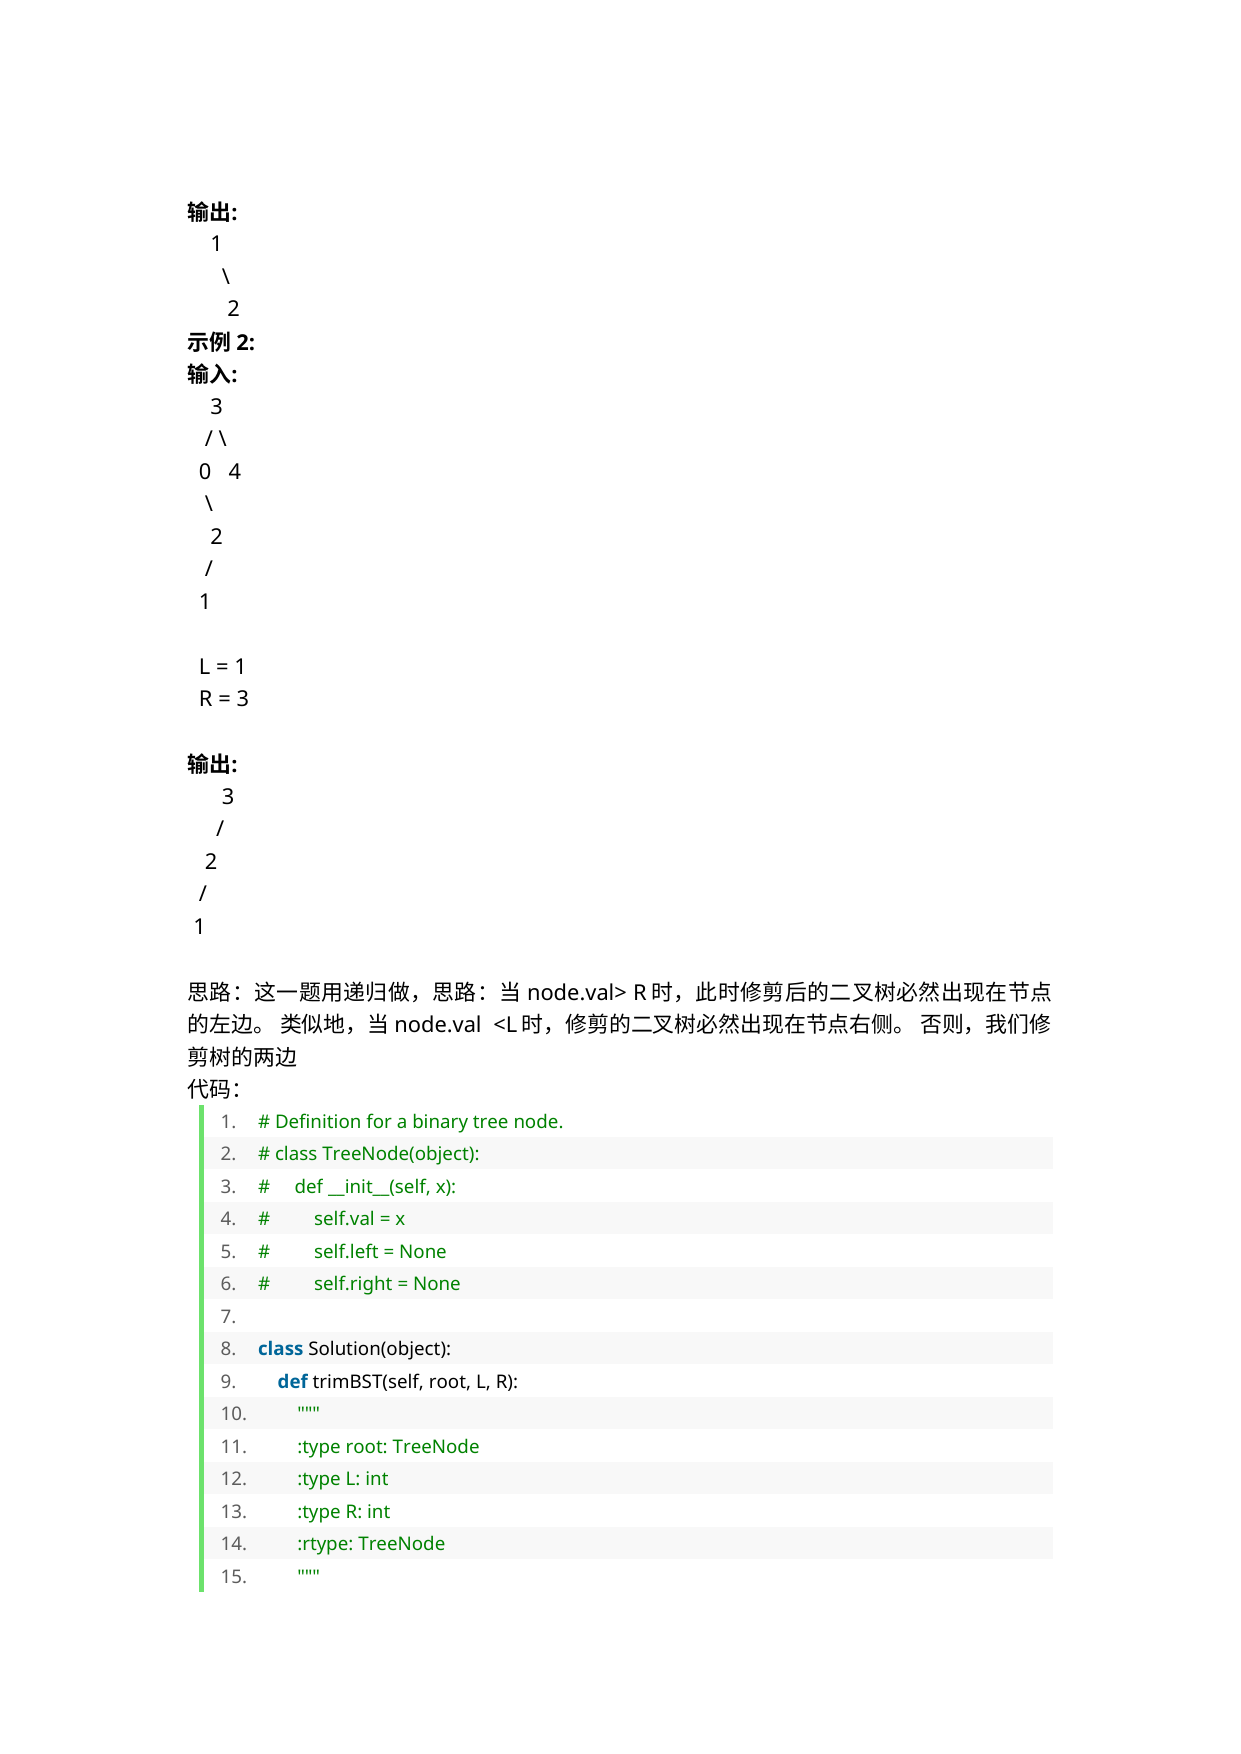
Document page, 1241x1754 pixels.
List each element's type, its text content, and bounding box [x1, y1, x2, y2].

list # class TreeNode(object): [204, 1137, 1053, 1169]
list # def __init__(self, x): [204, 1169, 1053, 1202]
text 2 [187, 519, 1053, 552]
text 1 [187, 909, 1053, 942]
text R = 3 [187, 682, 1053, 714]
list """ [204, 1559, 1053, 1592]
list """ [204, 1397, 1053, 1429]
list :rtype: TreeNode [204, 1527, 1053, 1559]
text 2 [187, 292, 1053, 324]
text L = 1 [187, 649, 1053, 682]
text / [187, 877, 1053, 909]
text 0 4 [187, 454, 1053, 487]
text 思路：这一题用递归做，思路：当node.val> R时，此时修剪后的二叉树必然出现在节点的左边。 类似地，当node.val <L时，修剪的二叉树必然出现在节点右侧。 否则，我们修剪树的两边 [187, 974, 1053, 1072]
list # self.left = None [204, 1234, 1053, 1267]
list # self.right = None [204, 1267, 1053, 1299]
list def trimBST(self, root, L, R): [204, 1364, 1053, 1397]
list :type L: int [204, 1462, 1053, 1494]
text 示例 2: [187, 324, 1053, 357]
text 2 [187, 844, 1053, 877]
text / \ [187, 422, 1053, 454]
list class Solution(object): [204, 1332, 1053, 1364]
text 输入: [187, 357, 1053, 389]
text 1 [187, 584, 1053, 617]
text 代码： [187, 1072, 1053, 1104]
text 输出: [187, 194, 1053, 227]
text / [187, 552, 1053, 584]
list :type R: int [204, 1494, 1053, 1527]
list # Definition for a binary tree node. [199, 1104, 1053, 1137]
text 3 [187, 389, 1053, 422]
text \ [187, 487, 1053, 519]
list :type root: TreeNode [204, 1429, 1053, 1462]
list # self.val = x [204, 1202, 1053, 1234]
text 1 [187, 227, 1053, 259]
text 3 [187, 779, 1053, 812]
text 输出: [187, 747, 1053, 779]
text / [187, 812, 1053, 844]
text \ [187, 259, 1053, 292]
